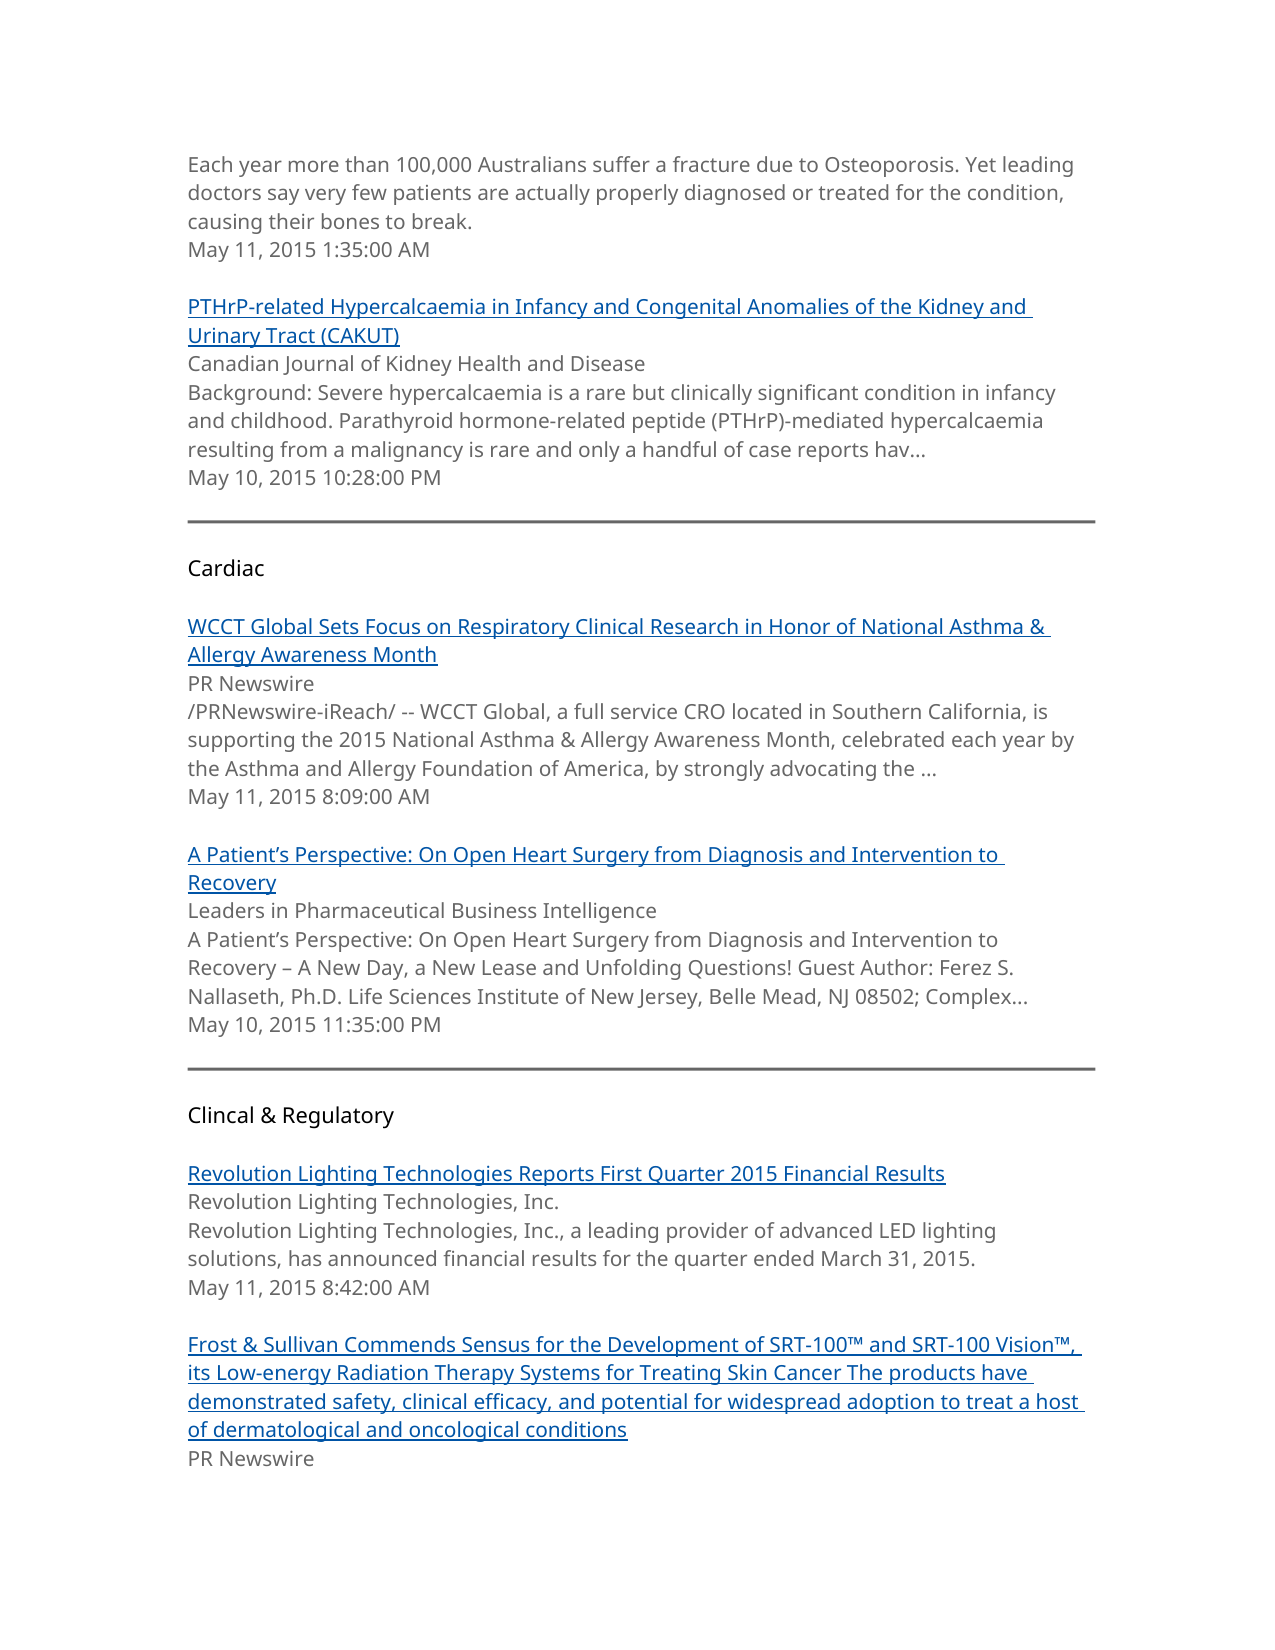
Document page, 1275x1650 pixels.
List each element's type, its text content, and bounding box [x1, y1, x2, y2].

text PR Newswire [187, 669, 1087, 697]
text Revolution Lighting Technologies, Inc. [187, 1187, 1087, 1216]
text A Patient’s Perspective: On Open Heart Surgery from Diagnosis and Intervention to Recovery [187, 840, 1087, 897]
text May 10, 2015 10:28:00 PM [187, 463, 1087, 492]
text Each year more than 100,000 Australians suffer a fracture due to Osteoporosis. Yet leading doctors say very few patients are actually properly diagnosed or treated for the condition, causing their bones to break. [187, 150, 1087, 235]
text May 10, 2015 11:35:00 PM [187, 1010, 1087, 1039]
text Revolution Lighting Technologies Reports First Quarter 2015 Financial Results [187, 1159, 1087, 1187]
text PTHrP-related Hypercalcaemia in Infancy and Congenital Anomalies of the Kidney and Urinary Tract (CAKUT) [187, 292, 1087, 349]
text PR Newswire [187, 1444, 1087, 1472]
text A Patient’s Perspective: On Open Heart Surgery from Diagnosis and Intervention to Recovery – A New Day, a New Lease and Unfolding Questions! Guest Author: Ferez S. Nallaseth, Ph.D. Life Sciences Institute of New Jersey, Belle Mead, NJ 08502; Complex... [187, 925, 1087, 1010]
text Background: Severe hypercalcaemia is a rare but clinically significant condition in infancy and childhood. Parathyroid hormone-related peptide (PTHrP)-mediated hypercalcaemia resulting from a malignancy is rare and only a handful of case reports hav... [187, 378, 1087, 463]
text Cardiac [187, 553, 1087, 583]
text WCCT Global Sets Focus on Respiratory Clinical Research in Honor of National Asthma & Allergy Awareness Month [187, 612, 1087, 669]
text May 11, 2015 1:35:00 AM [187, 235, 1087, 264]
text Frost & Sullivan Commends Sensus for the Development of SRT-100™ and SRT-100 Vision™, its Low-energy Radiation Therapy Systems for Treating Skin Cancer The products have demonstrated safety, clinical efficacy, and potential for widespread adoption to treat a host of dermatological and oncological conditions [187, 1330, 1087, 1444]
text /PRNewswire-iReach/ -- WCCT Global, a full service CRO located in Southern California, is supporting the 2015 National Asthma & Allergy Awareness Month, celebrated each year by the Asthma and Allergy Foundation of America, by strongly advocating the ... [187, 697, 1087, 782]
text May 11, 2015 8:09:00 AM [187, 782, 1087, 811]
text Canadian Journal of Kidney Health and Disease [187, 349, 1087, 378]
text Leaders in Pharmaceutical Business Intelligence [187, 897, 1087, 925]
text Clincal & Regulatory [187, 1101, 1087, 1130]
text May 11, 2015 8:42:00 AM [187, 1273, 1087, 1301]
text Revolution Lighting Technologies, Inc., a leading provider of advanced LED lighting solutions, has announced financial results for the quarter ended March 31, 2015. [187, 1216, 1087, 1273]
